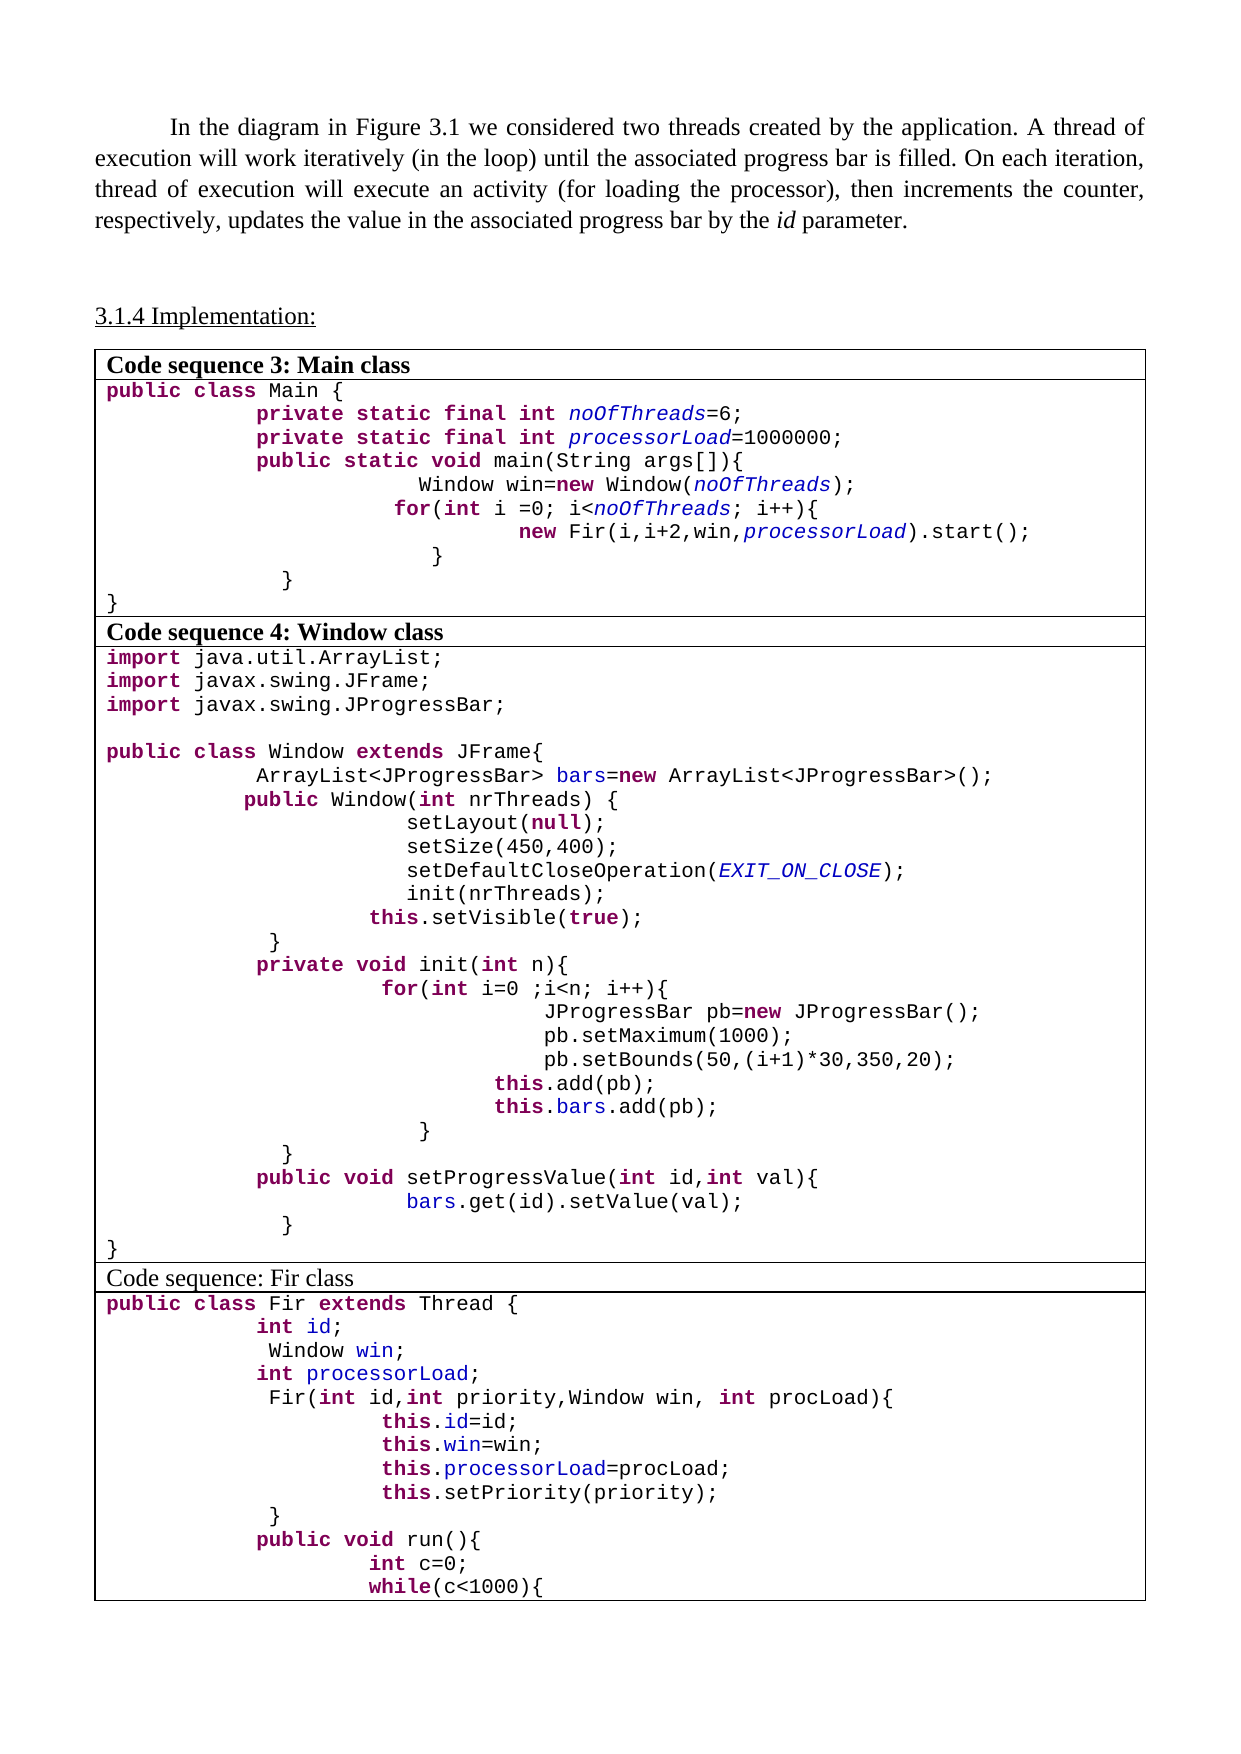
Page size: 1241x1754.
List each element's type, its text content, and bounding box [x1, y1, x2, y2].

table_header Code sequence 3: Main class [96, 350, 1145, 378]
table_cell Code sequence: Fir class [96, 1263, 1145, 1291]
table_cell public class Main { private static final int noOfThreads=6; private static final int processorLoad=1000000; public static void main(String args[]){ Window win=new Window(noOfThreads); for(int i =0; i<noOfThreads; i++){ new Fir(i,i+2,win,processorLoad).start(); } } } [96, 380, 1145, 616]
text In the diagram in Figure 3.1 we considered two threads created by the application. A thread of execution will work iteratively (in the loop) until the associated progress bar is filled. On each iteration, thread of execution will execute an activity (for loading the processor), then increments the counter, respectively, updates the value in the associated progress bar by the id parameter. [94, 112, 1146, 234]
table_cell import java.util.ArrayList; import javax.swing.JFrame; import javax.swing.JProgressBar; public class Window extends JFrame{ ArrayList<JProgressBar> bars=new ArrayList<JProgressBar>(); public Window(int nrThreads) { setLayout(null); setSize(450,400); setDefaultCloseOperation(EXIT_ON_CLOSE); init(nrThreads); this.setVisible(true); } private void init(int n){ for(int i=0 ;i<n; i++){ JProgressBar pb=new JProgressBar(); pb.setMaximum(1000); pb.setBounds(50,(i+1)*30,350,20); this.add(pb); this.bars.add(pb); } } public void setProgressValue(int id,int val){ bars.get(id).setValue(val); } } [96, 647, 1145, 1262]
text 3.1.4 Implementation: [94, 301, 1146, 330]
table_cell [96, 1293, 1145, 1600]
table_cell Code sequence 4: Window class [96, 617, 1145, 646]
